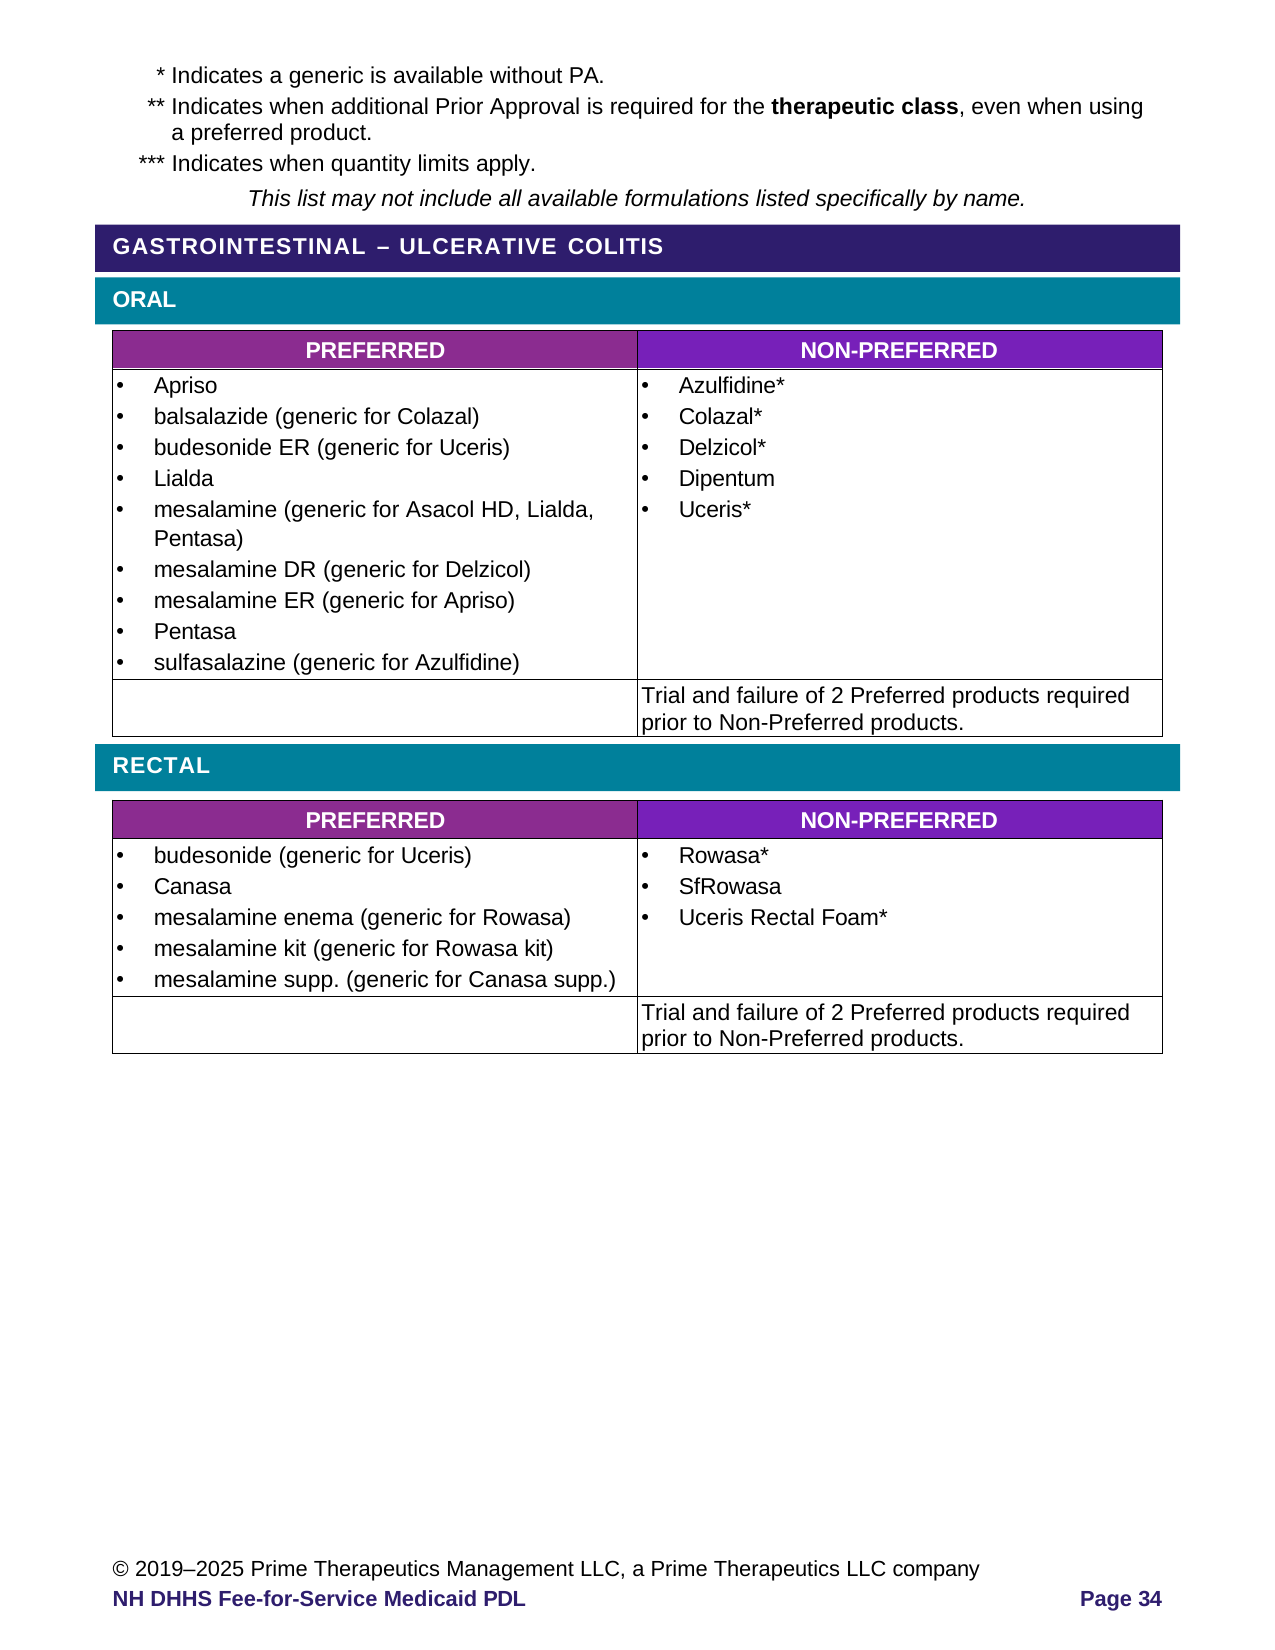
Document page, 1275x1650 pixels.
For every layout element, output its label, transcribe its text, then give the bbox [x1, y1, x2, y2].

table_cell Rowasa* SfRowasa Uceris Rectal Foam* [638, 839, 1162, 996]
table_cell Trial and failure of 2 Preferred products required prior to Non-Preferred products. [638, 680, 1162, 736]
table_cell Apriso balsalazide (generic for Colazal) budesonide ER (generic for Uceris) Lialda mesalamine (generic for Asacol HD, Lialda, Pentasa) mesalamine DR (generic for Delzicol) mesalamine ER (generic for Apriso) Pentasa sulfasalazine (generic for Azulfidine) [113, 370, 637, 679]
table_header NON-PREFERRED [638, 801, 1162, 838]
table_cell budesonide (generic for Uceris) Canasa mesalamine enema (generic for Rowasa) mesalamine kit (generic for Rowasa kit) mesalamine supp. (generic for Canasa supp.) [113, 839, 637, 996]
table_cell [113, 680, 637, 736]
table_header PREFERRED [113, 801, 637, 838]
table_header NON-PREFERRED [638, 331, 1162, 368]
table_header PREFERRED [113, 331, 637, 368]
table_cell [113, 997, 637, 1053]
table_cell Azulfidine* Colazal* Delzicol* Dipentum Uceris* [638, 370, 1162, 679]
table_cell Trial and failure of 2 Preferred products required prior to Non-Preferred products. [638, 997, 1162, 1053]
